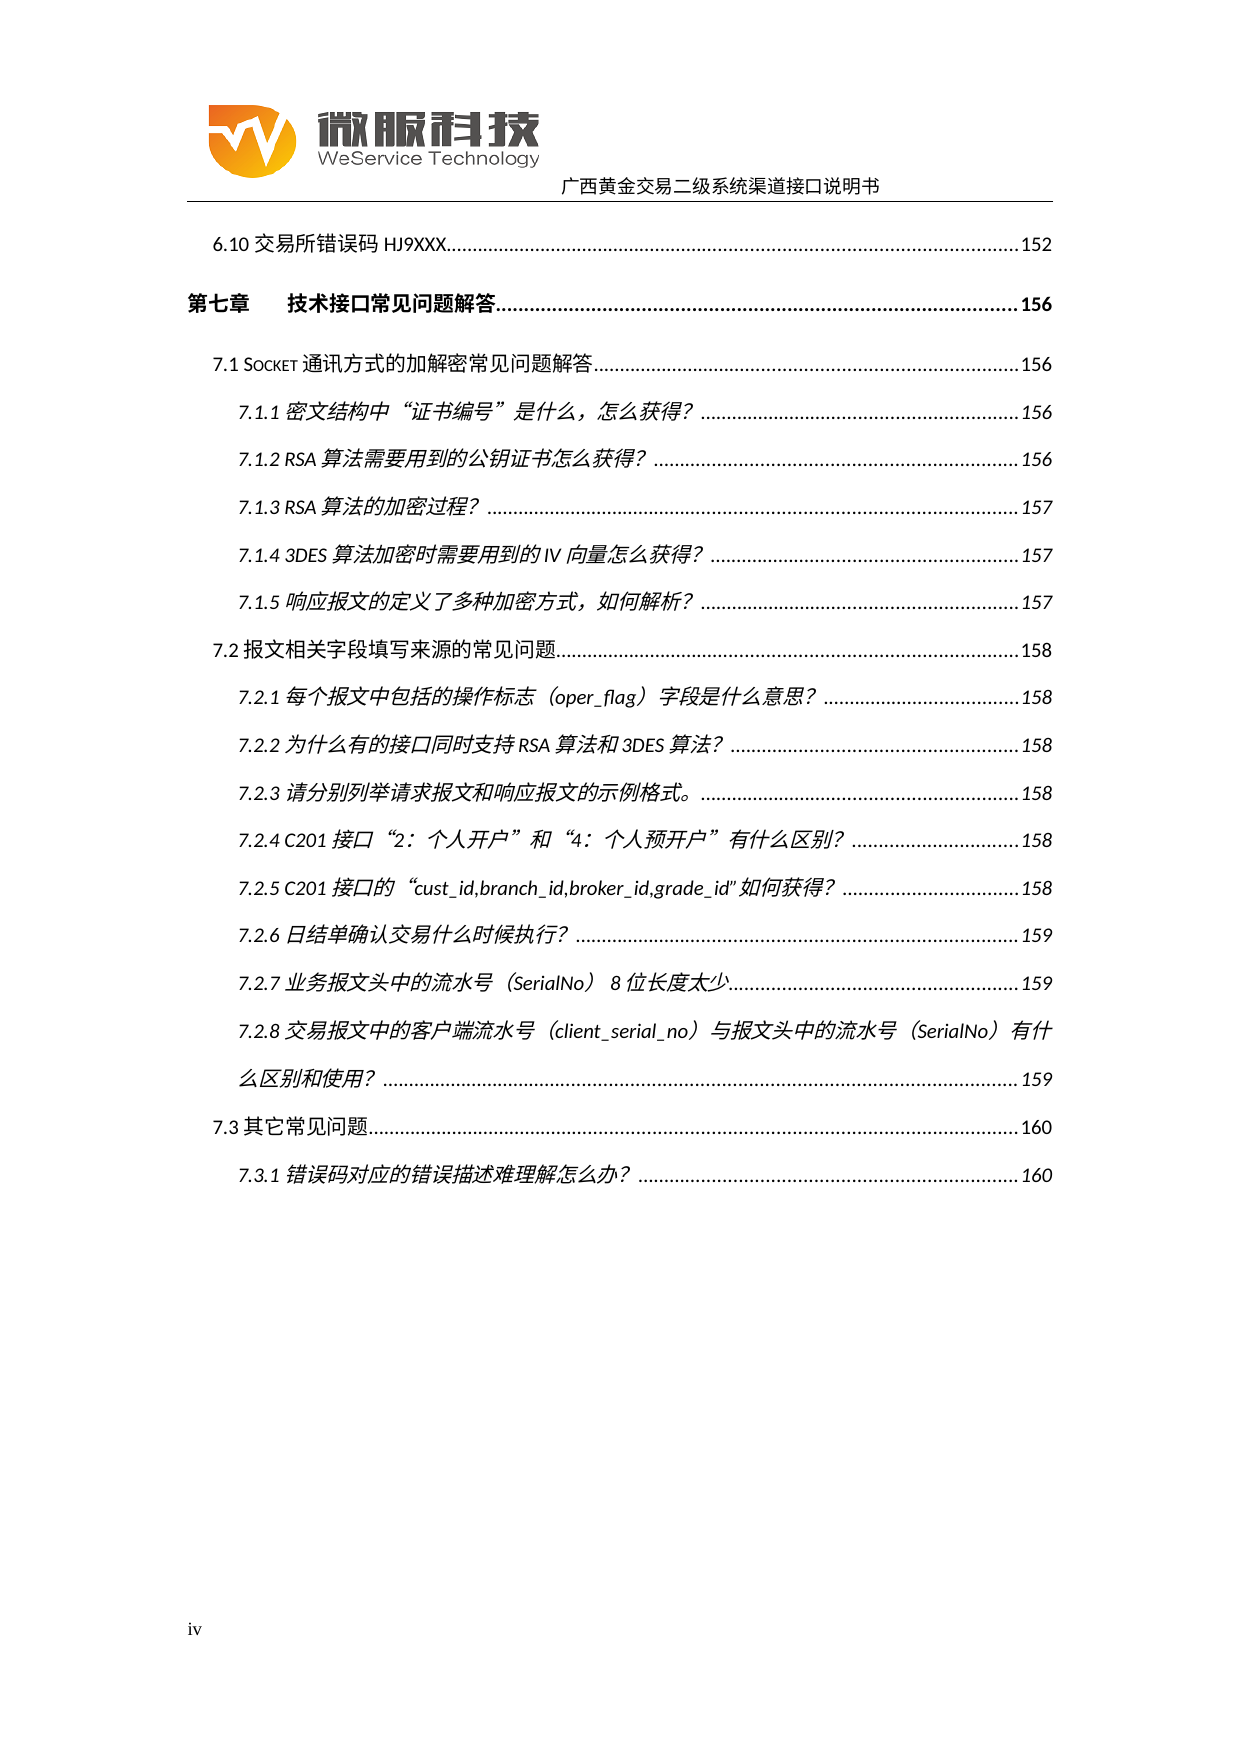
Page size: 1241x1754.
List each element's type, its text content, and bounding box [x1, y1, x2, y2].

text 7.3.1 错误码对应的错误描述难理解怎么办？ 160 [237, 1157, 1053, 1189]
text 6.10 交易所错误码 HJ9XXX 152 [212, 226, 1053, 258]
text 7.1.2 RSA算法需要用到的公钥证书怎么获得？ 156 [237, 441, 1053, 474]
text 7.2.5 C201接口的“cust_id,branch_id,broker_id,grade_id”如何获得？ 158 [237, 870, 1053, 902]
text 第七章 技术接口常见问题解答 156 [187, 286, 1053, 319]
text 7.2.6 日结单确认交易什么时候执行？ 159 [237, 917, 1053, 950]
text 7.1 Socket通讯方式的加解密常见问题解答 156 [212, 346, 1053, 379]
text 7.2.8 交易报文中的客户端流水号（client_serial_no）与报文头中的流水号（SerialNo）有什么区别和使用？ 159 [237, 1013, 1053, 1094]
text 7.2.4 C201接口“2：个人开户”和“4：个人预开户”有什么区别？ 158 [237, 822, 1053, 855]
text 7.1.5 响应报文的定义了多种加密方式，如何解析？ 157 [237, 584, 1053, 617]
text 7.2 报文相关字段填写来源的常见问题 158 [212, 632, 1053, 664]
text 7.1.1 密文结构中“证书编号”是什么，怎么获得？ 156 [237, 394, 1053, 426]
text 7.2.3 请分别列举请求报文和响应报文的示例格式。 158 [237, 775, 1053, 807]
picture [187, 88, 561, 194]
text 7.1.3 RSA算法的加密过程？ 157 [237, 489, 1053, 522]
text 7.3 其它常见问题 160 [212, 1109, 1053, 1142]
text 7.1.4 3DES算法加密时需要用到的IV向量怎么获得？ 157 [237, 537, 1053, 569]
text 7.2.2 为什么有的接口同时支持 RSA算法和3DES算法？ 158 [237, 727, 1053, 759]
text 7.2.7 业务报文头中的流水号（SerialNo） 8位长度太少 159 [237, 965, 1053, 998]
text 7.2.1 每个报文中包括的操作标志（oper_flag）字段是什么意思？ 158 [237, 679, 1053, 712]
